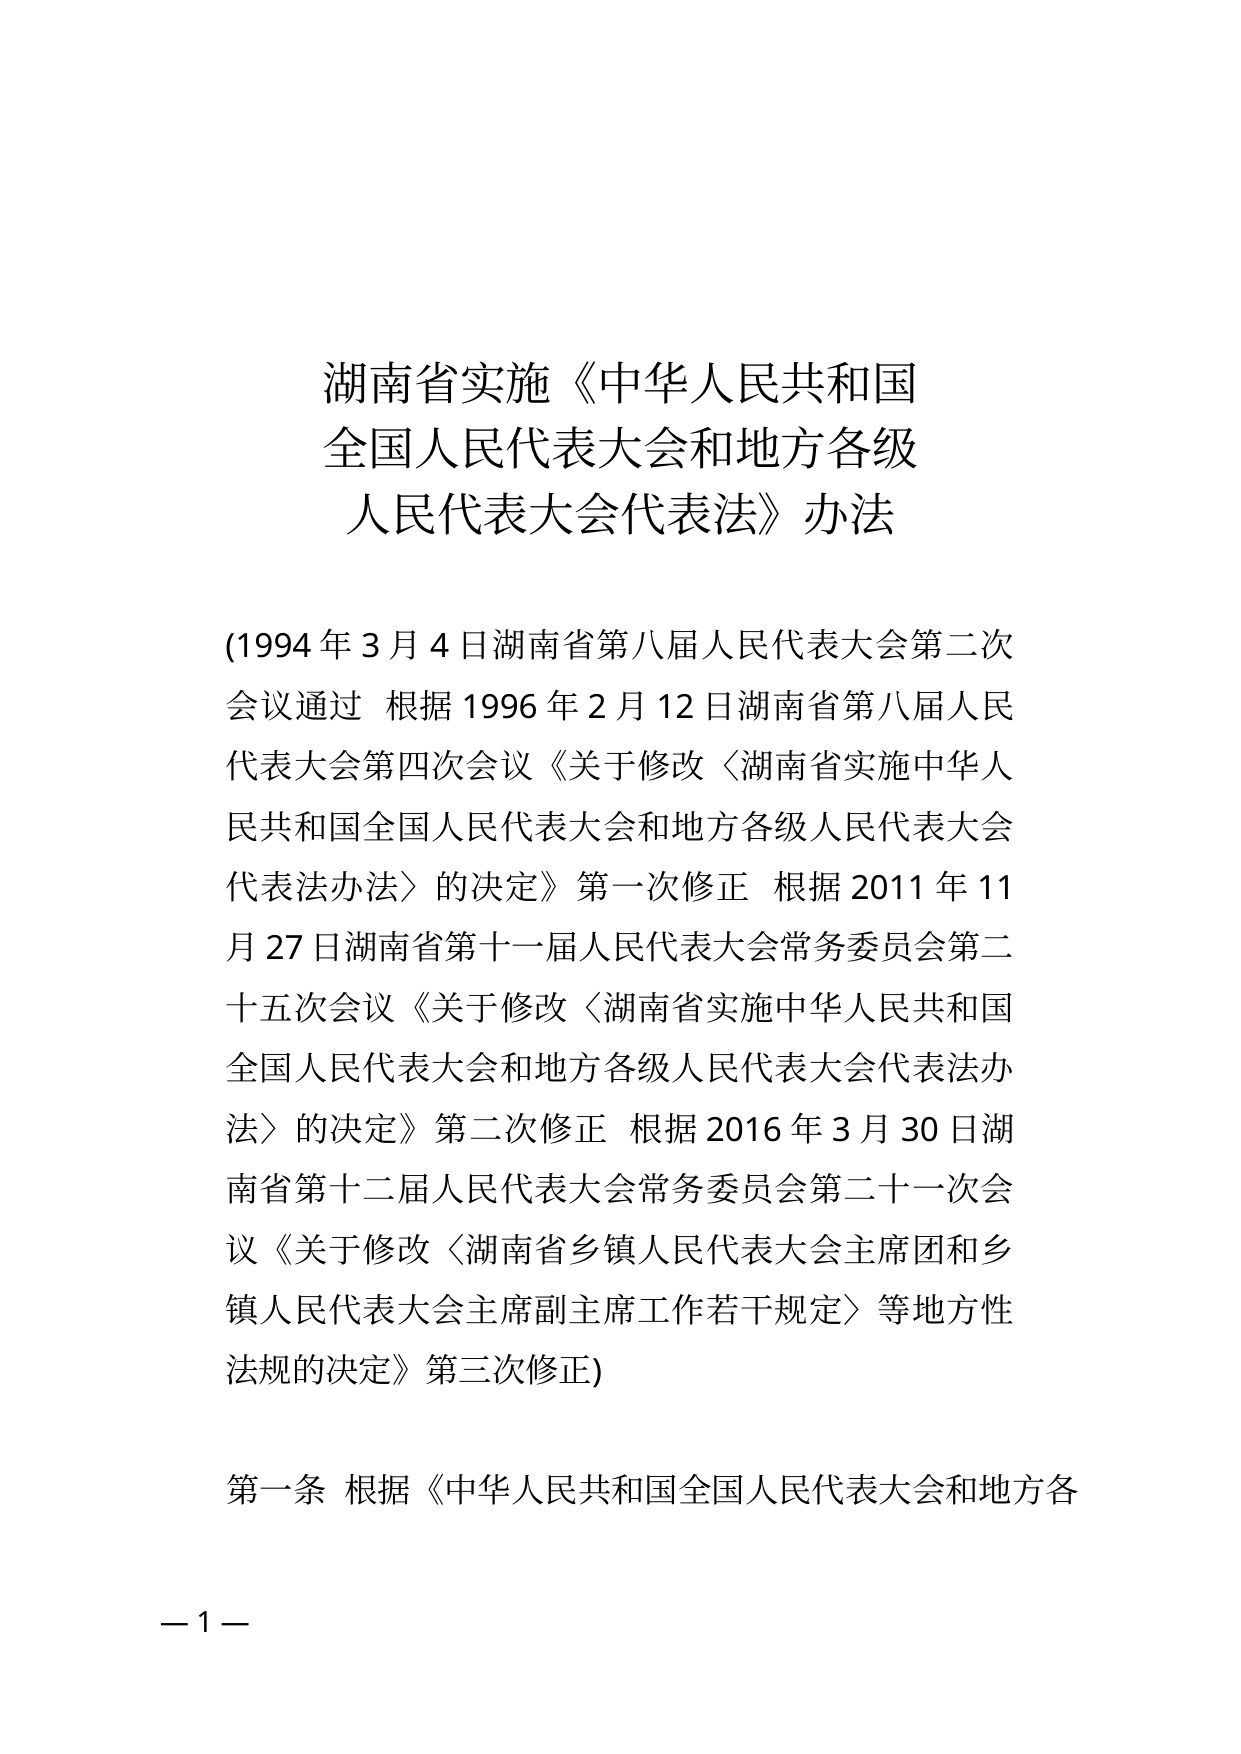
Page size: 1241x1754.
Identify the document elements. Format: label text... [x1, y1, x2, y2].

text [159, 1453, 1081, 1515]
text (1994年3月4日湖南省第八届人民代表大会第二次会议通过 根据1996年2月12日湖南省第八届人民代表大会第四次会议《关于修改〈湖南省实施中华人民共和国全国人民代表大会和地方各级人民代表大会代表法办法〉的决定》第一次修正 根据2011年11月27日湖南省第十一届人民代表大会常务委员会第二十五次会议《关于修改〈湖南省实施中华人民共和国全国人民代表大会和地方各级人民代表大会代表法办法〉的决定》第二次修正 根据2016年3月30日湖南省第十二届人民代表大会常务委员会第二十一次会议《关于修改〈湖南省乡镇人民代表大会主席团和乡镇人民代表大会主席副主席工作若干规定〉等地方性法规的决定》第三次修正) [225, 607, 1015, 1392]
text 全国人民代表大会和地方各级 [225, 413, 1015, 479]
text 湖南省实施《中华人民共和国 [225, 347, 1015, 413]
text 人民代表大会代表法》办法 [225, 479, 1015, 545]
